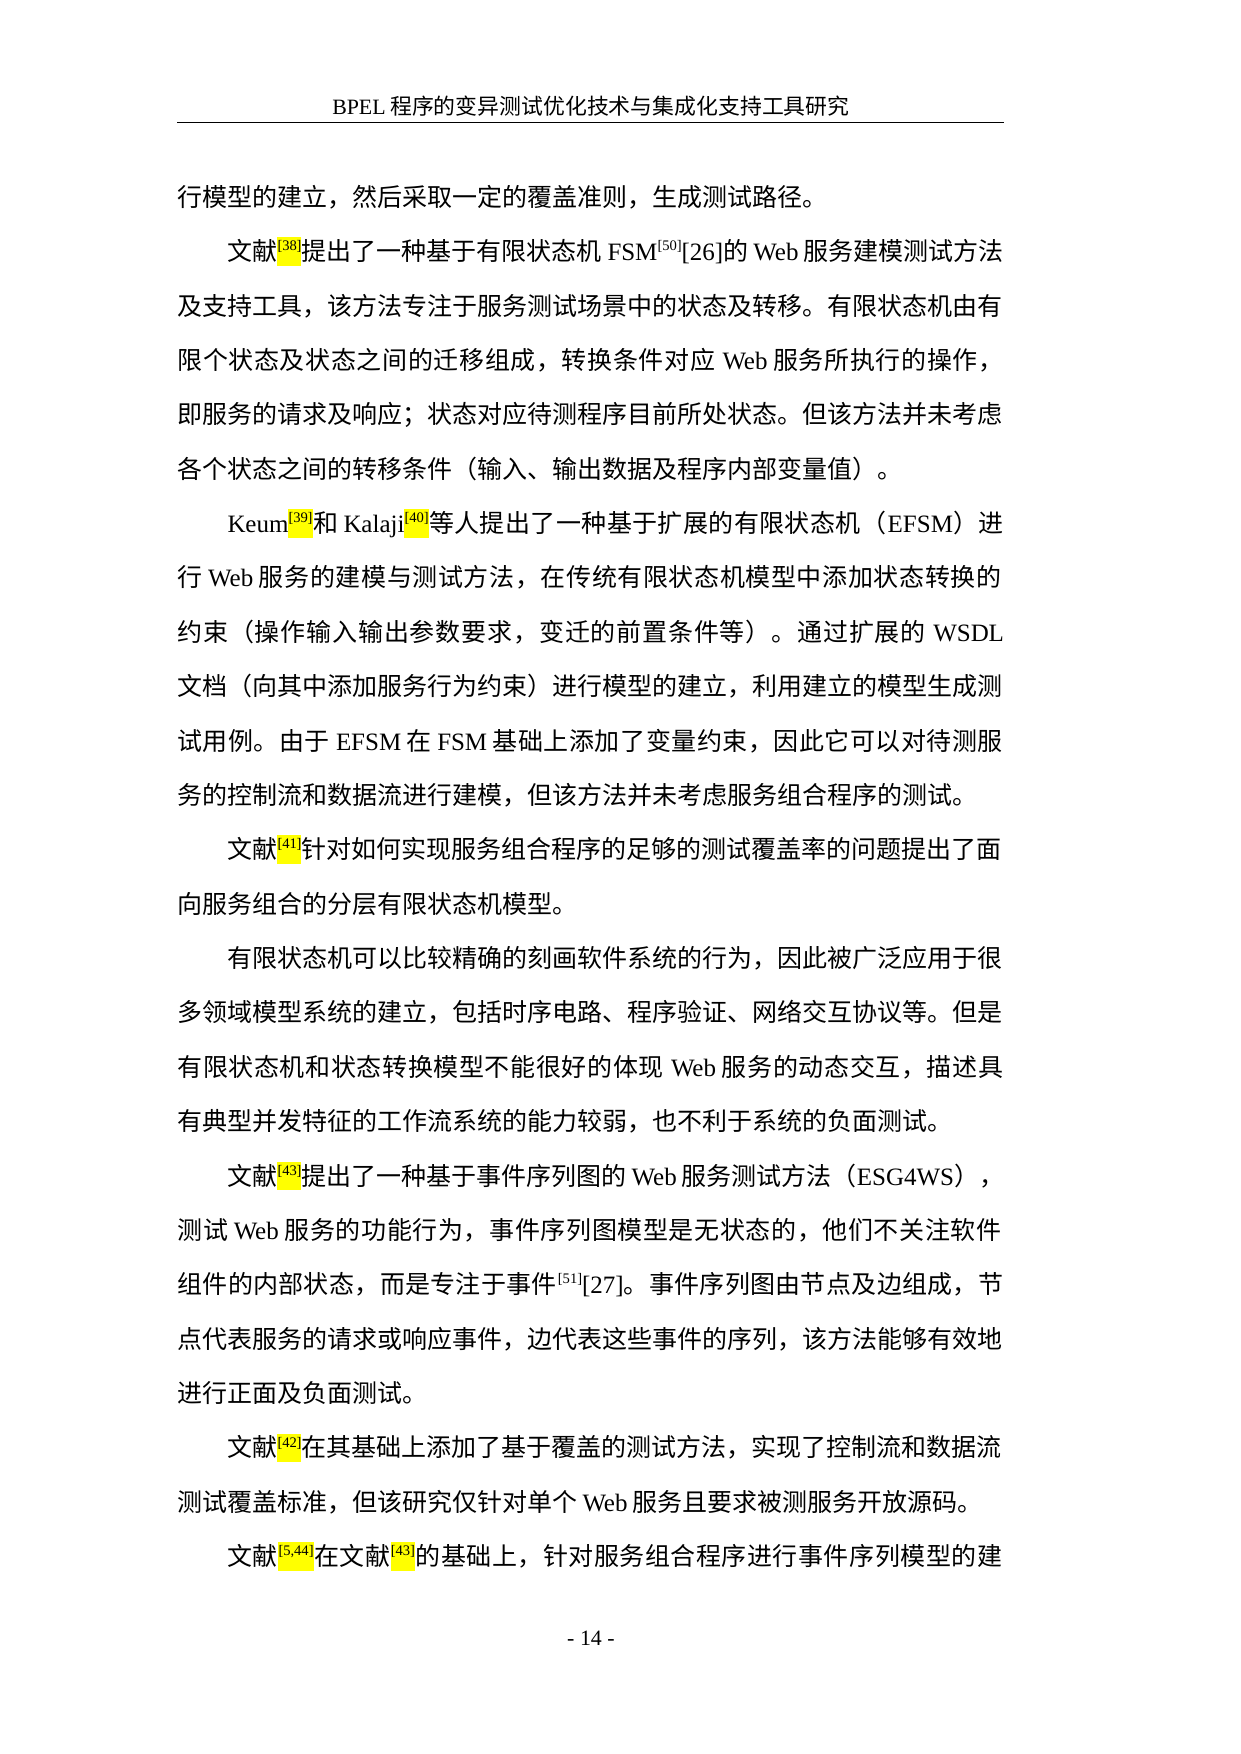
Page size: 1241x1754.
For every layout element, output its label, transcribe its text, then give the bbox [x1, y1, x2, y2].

text 文献[43]提出了一种基于事件序列图的Web服务测试方法（ESG4WS），测试Web服务的功能行为，事件序列图模型是无状态的，他们不关注软件组件的内部状态，而是专注于事件[][27]。事件序列图由节点及边组成，节点代表服务的请求或响应事件，边代表这些事件的序列，该方法能够有效地进行正面及负面测试。 [177, 1156, 1004, 1410]
text Keum[39]和Kalaji[40]等人提出了一种基于扩展的有限状态机（EFSM）进行Web服务的建模与测试方法，在传统有限状态机模型中添加状态转换的约束（操作输入输出参数要求，变迁的前置条件等）。通过扩展的WSDL文档（向其中添加服务行为约束）进行模型的建立，利用建立的模型生成测试用例。由于EFSM在FSM基础上添加了变量约束，因此它可以对待测服务的控制流和数据流进行建模，但该方法并未考虑服务组合程序的测试。 [177, 503, 1004, 812]
text 文献[41]针对如何实现服务组合程序的足够的测试覆盖率的问题提出了面向服务组合的分层有限状态机模型。 [177, 830, 1004, 920]
text 文献[38]提出了一种基于有限状态机FSM[][26]的Web服务建模测试方法及支持工具，该方法专注于服务测试场景中的状态及转移。有限状态机由有限个状态及状态之间的迁移组成，转换条件对应Web服务所执行的操作，即服务的请求及响应；状态对应待测程序目前所处状态。但该方法并未考虑各个状态之间的转移条件（输入、输出数据及程序内部变量值）。 [177, 232, 1004, 485]
text 文献[42]在其基础上添加了基于覆盖的测试方法，实现了控制流和数据流测试覆盖标准，但该研究仅针对单个Web服务且要求被测服务开放源码。 [177, 1428, 1004, 1518]
text 文献[5,44]在文献[43]的基础上，针对服务组合程序进行事件序列模型的建立及测试用例的自动生成，开发了相应的支持工具。 [177, 1537, 1004, 1573]
text 有限状态机可以比较精确的刻画软件系统的行为，因此被广泛应用于很多领域模型系统的建立，包括时序电路、程序验证、网络交互协议等。但是有限状态机和状态转换模型不能很好的体现Web服务的动态交互，描述具有典型并发特征的工作流系统的能力较弱，也不利于系统的负面测试。 [177, 938, 1004, 1138]
